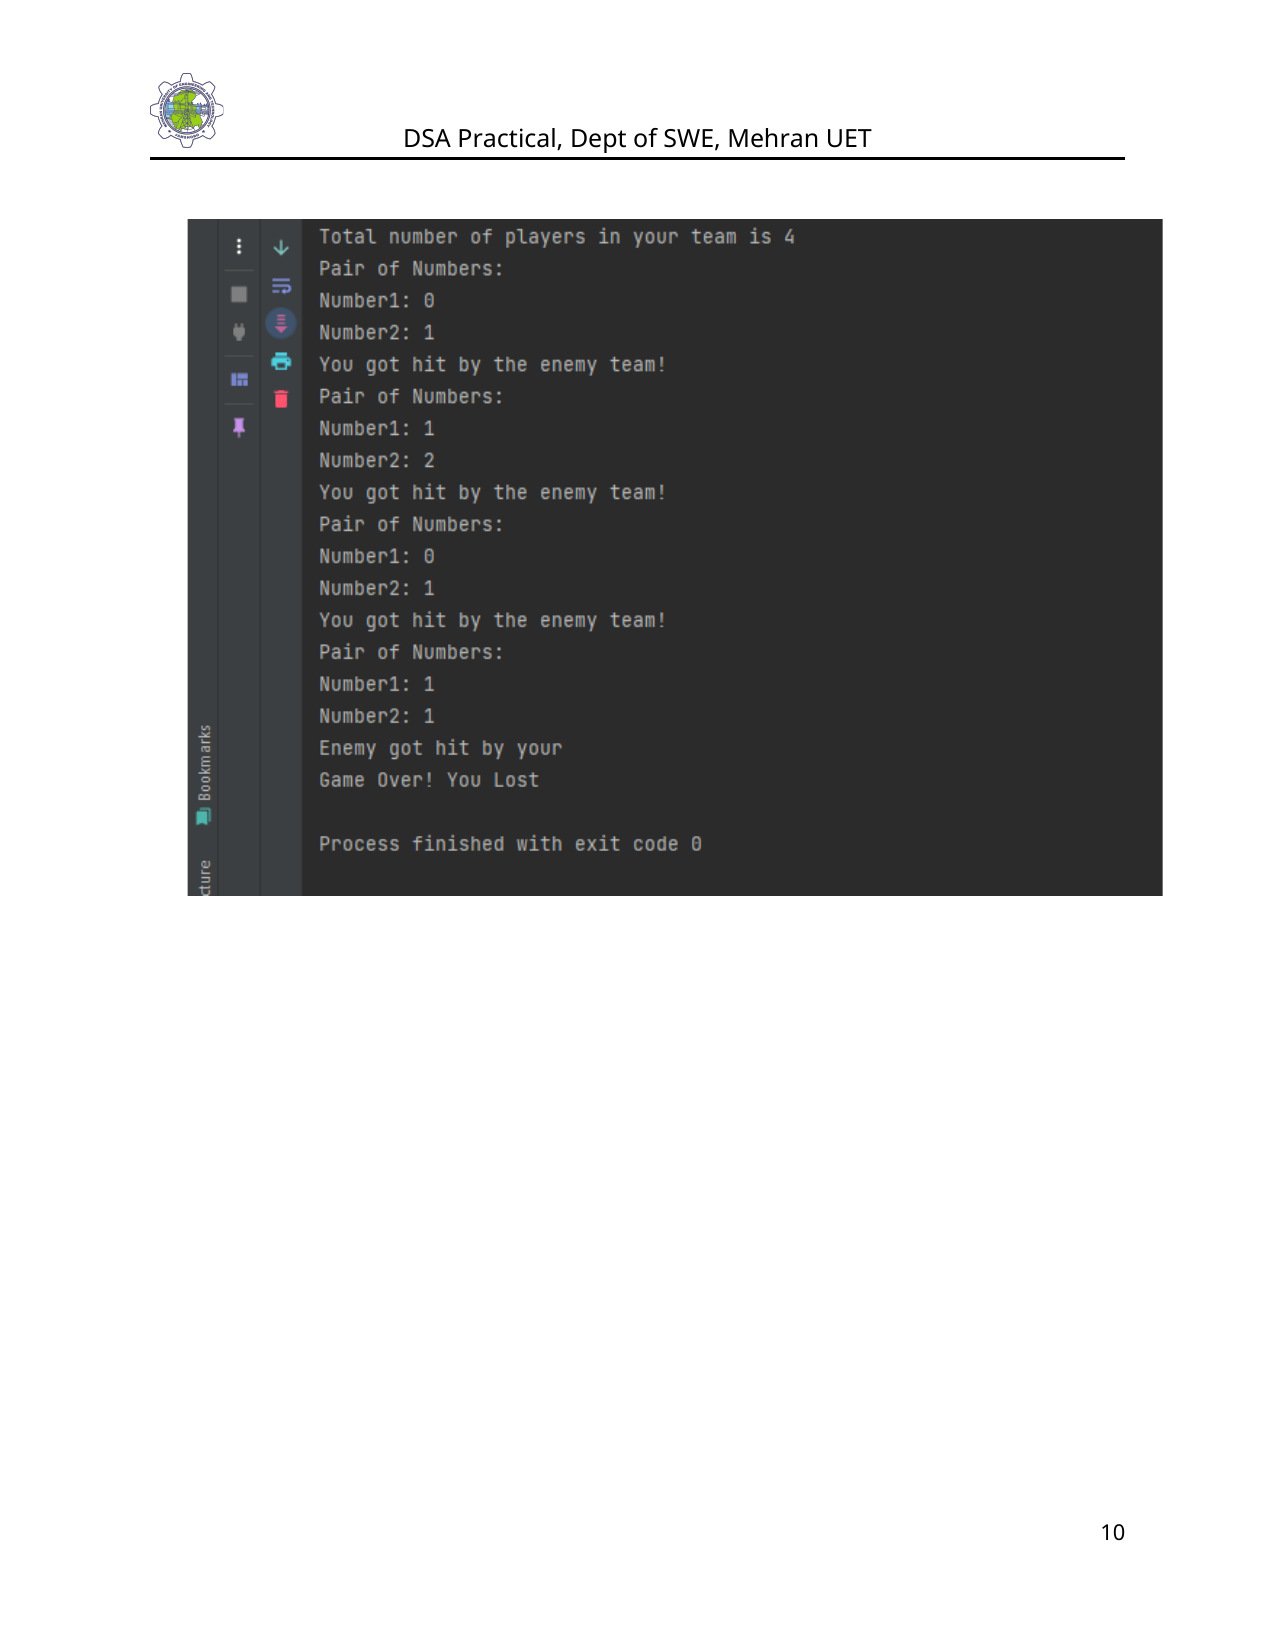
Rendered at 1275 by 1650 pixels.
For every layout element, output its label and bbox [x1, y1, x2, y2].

picture [150, 73, 224, 148]
